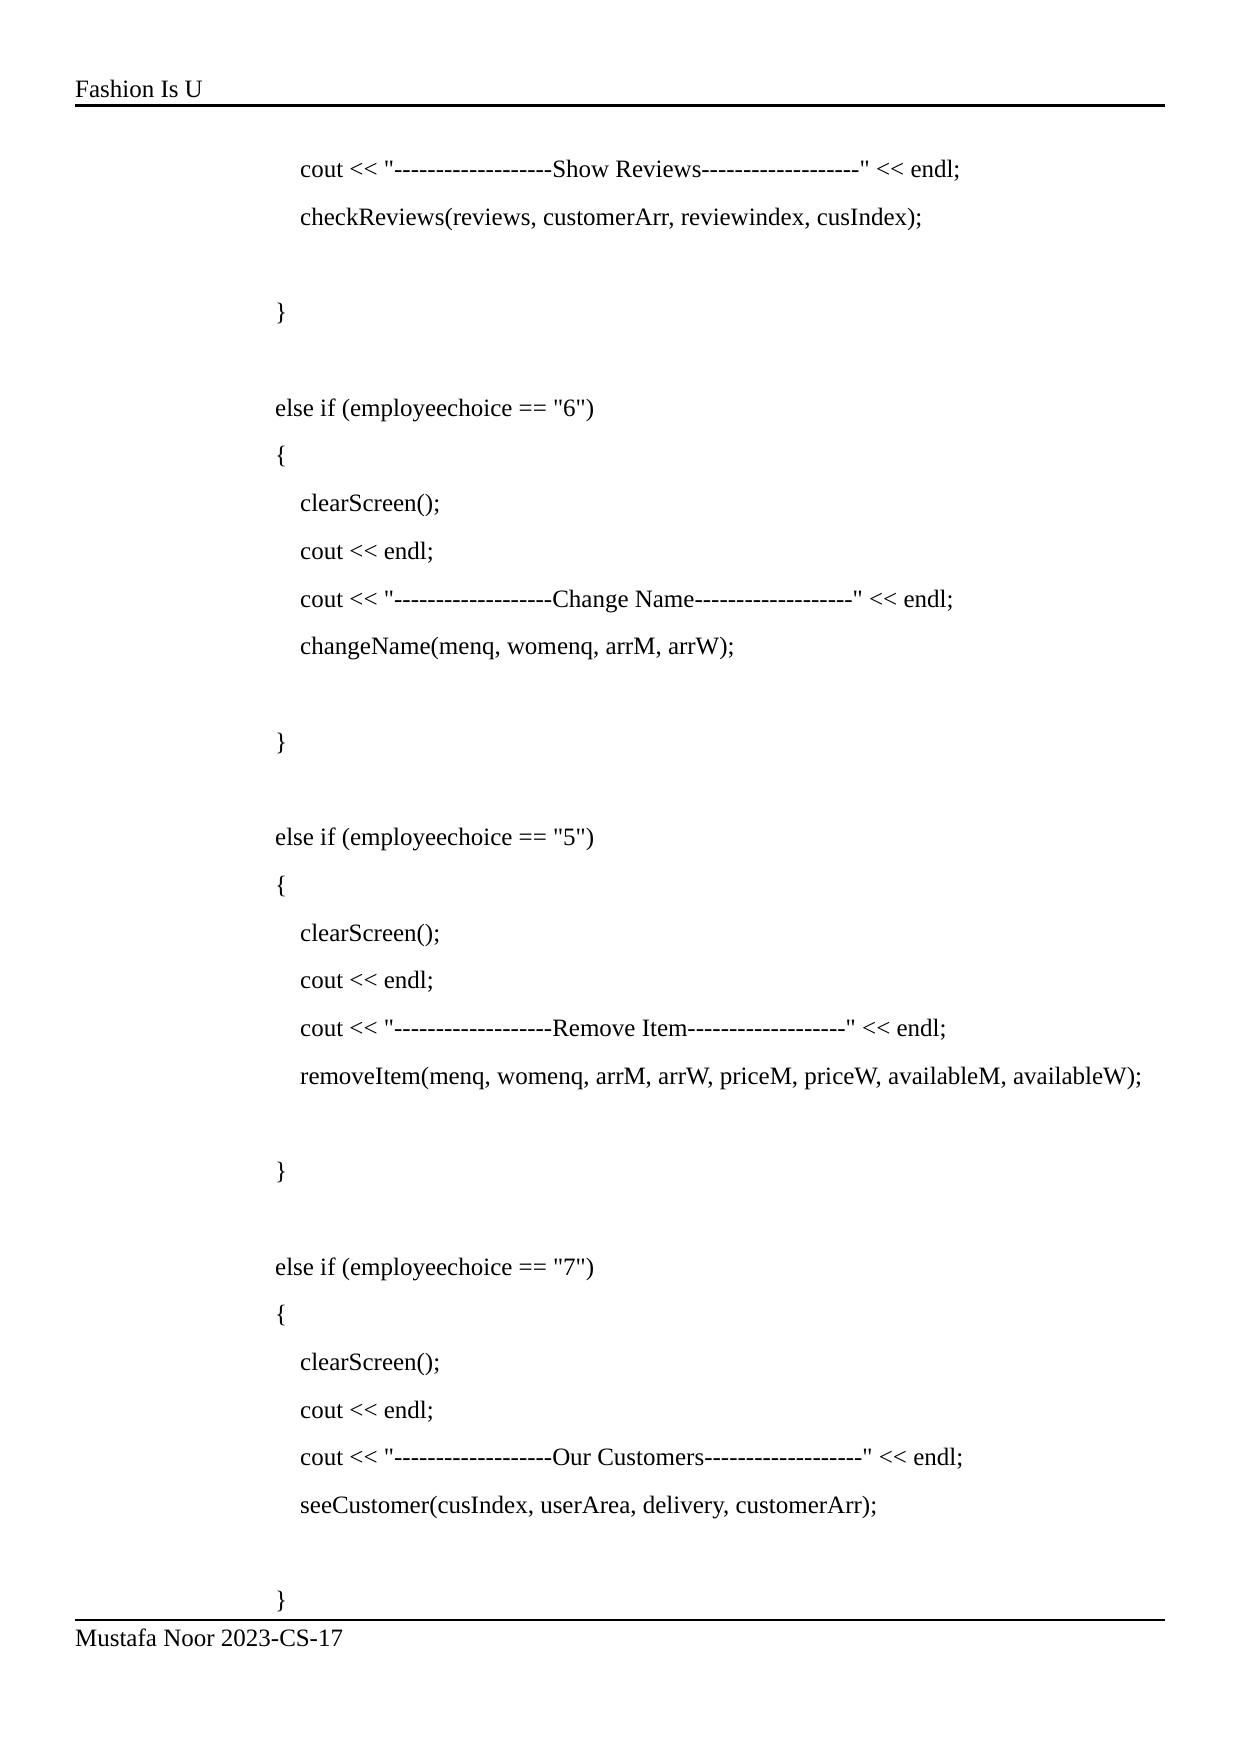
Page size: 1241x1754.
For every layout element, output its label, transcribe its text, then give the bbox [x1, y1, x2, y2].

text changeName(menq, womenq, arrM, arrW); [150, 631, 1165, 660]
text cout << endl; [150, 965, 1165, 994]
text removeItem(menq, womenq, arrM, arrW, priceM, priceW, availableM, availableW); [150, 1061, 1165, 1089]
text checkReviews(reviews, customerArr, reviewindex, cusIndex); [150, 202, 1165, 231]
text cout << endl; [150, 1395, 1165, 1423]
text cout << "-------------------Our Customers-------------------" << endl; [150, 1442, 1165, 1471]
text } [150, 297, 1165, 326]
text cout << "-------------------Change Name-------------------" << endl; [150, 584, 1165, 612]
text clearScreen(); [150, 1347, 1165, 1376]
text cout << endl; [150, 536, 1165, 565]
text else if (employeechoice == "6") [150, 393, 1165, 422]
text clearScreen(); [150, 488, 1165, 517]
text { [150, 870, 1165, 899]
text cout << "-------------------Show Reviews-------------------" << endl; [150, 154, 1165, 183]
text { [150, 1299, 1165, 1328]
text else if (employeechoice == "5") [150, 822, 1165, 851]
text else if (employeechoice == "7") [150, 1252, 1165, 1280]
text { [150, 441, 1165, 469]
text seeCustomer(cusIndex, userArea, delivery, customerArr); [150, 1490, 1165, 1519]
text } [150, 1156, 1165, 1185]
text } [150, 1586, 1165, 1614]
text } [150, 727, 1165, 756]
text clearScreen(); [150, 918, 1165, 946]
text cout << "-------------------Remove Item-------------------" << endl; [150, 1013, 1165, 1042]
